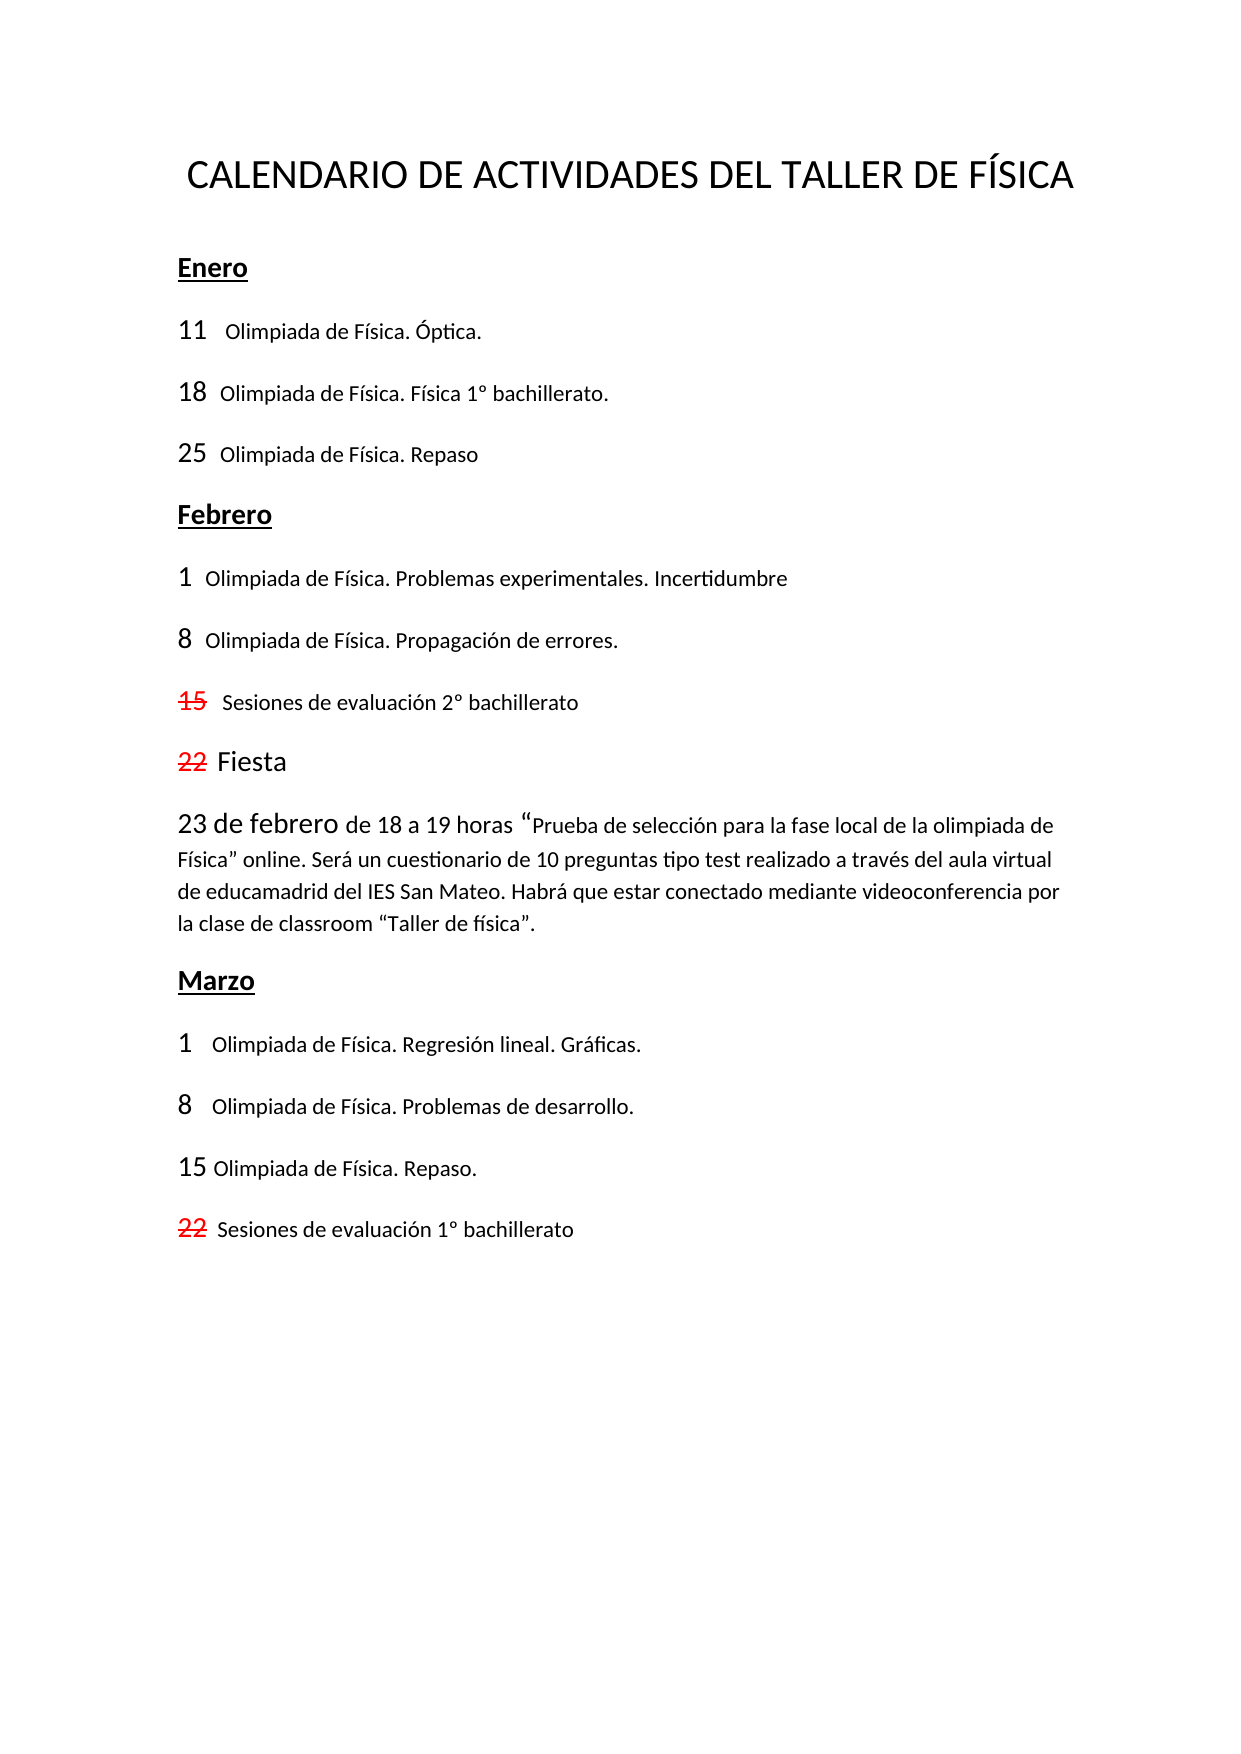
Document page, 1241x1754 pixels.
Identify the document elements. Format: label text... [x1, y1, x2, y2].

text Enero [177, 249, 1078, 285]
text 1 Olimpiada de Física. Problemas experimentales. Incertidumbre [177, 558, 1078, 594]
text 23 de febrero de 18 a 19 horas “Prueba de selección para la fase local de la olimpiada de Física” online. Será un cuestionario de 10 preguntas tipo test realizado a través del aula virtual de educamadrid del IES San Mateo. Habrá que estar conectado mediante videoconferencia por la clase de classroom “Taller de física”. [177, 805, 1078, 937]
text 25 Olimpiada de Física. Repaso [177, 434, 1078, 470]
text 22 Fiesta [177, 743, 1078, 779]
text 11 Olimpiada de Física. Óptica. [177, 311, 1078, 347]
text 18 Olimpiada de Física. Física 1º bachillerato. [177, 373, 1078, 408]
text Febrero [177, 496, 1078, 532]
text 15 Sesiones de evaluación 2º bachillerato [177, 682, 1078, 717]
text 15 Olimpiada de Física. Repaso. [177, 1148, 1078, 1183]
text 22 Sesiones de evaluación 1º bachillerato [177, 1209, 1078, 1245]
text 8 Olimpiada de Física. Propagación de errores. [177, 620, 1078, 656]
text Marzo [177, 962, 1078, 998]
text 1 Olimpiada de Física. Regresión lineal. Gráficas. [177, 1024, 1078, 1060]
text CALENDARIO DE ACTIVIDADES DEL TALLER DE FÍSICA [177, 148, 1078, 198]
text 8 Olimpiada de Física. Problemas de desarrollo. [177, 1086, 1078, 1122]
